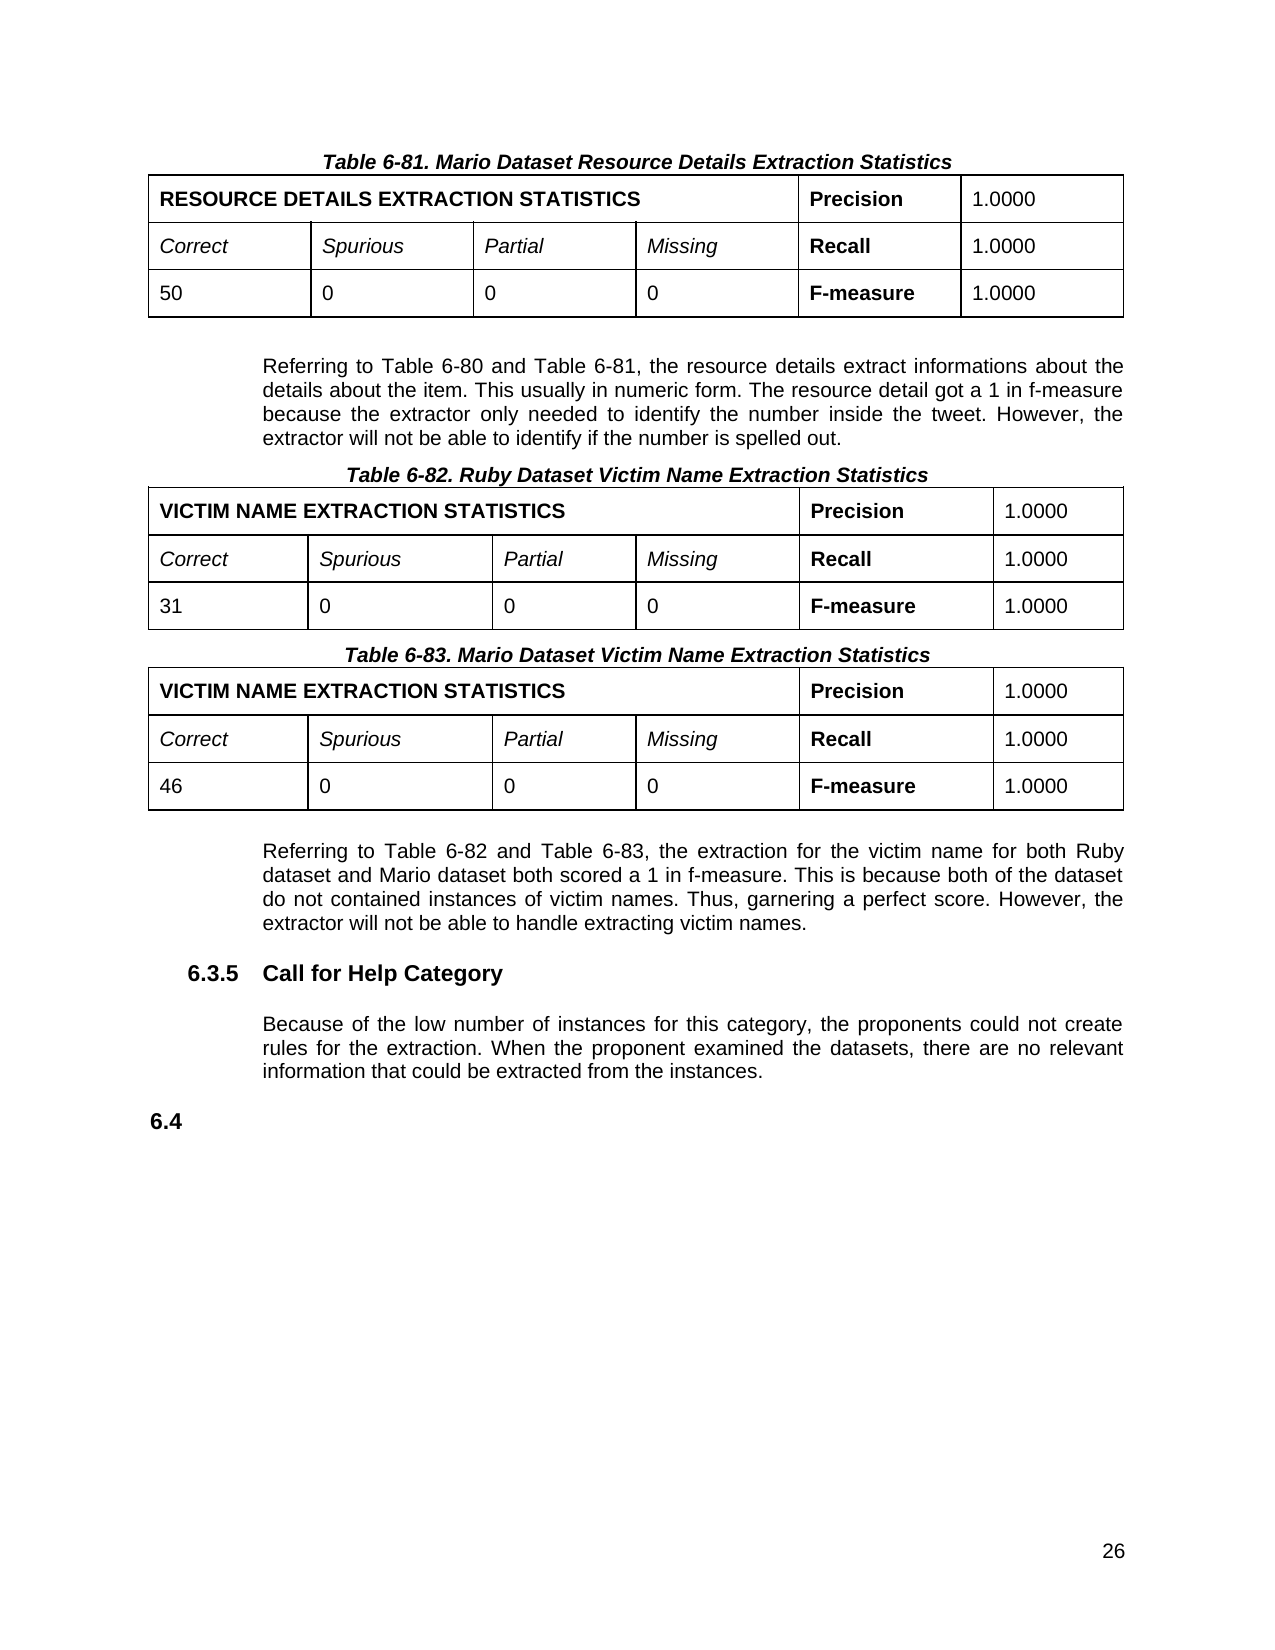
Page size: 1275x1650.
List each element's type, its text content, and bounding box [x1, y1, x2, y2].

subtitle Call for Help Category [187, 960, 1125, 986]
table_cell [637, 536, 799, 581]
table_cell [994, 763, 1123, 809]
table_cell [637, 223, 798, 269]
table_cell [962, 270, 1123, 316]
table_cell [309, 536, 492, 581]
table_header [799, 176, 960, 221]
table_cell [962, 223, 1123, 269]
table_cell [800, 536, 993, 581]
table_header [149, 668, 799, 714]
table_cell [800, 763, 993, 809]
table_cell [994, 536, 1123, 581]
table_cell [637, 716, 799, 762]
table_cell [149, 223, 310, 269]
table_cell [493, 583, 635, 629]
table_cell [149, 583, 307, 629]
text Table -. Mario Dataset Victim Name Extraction Statistics [150, 643, 1125, 667]
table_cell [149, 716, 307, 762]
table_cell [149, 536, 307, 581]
text Because of the low number of instances for this category, the proponents could not create rules for the extraction. When the proponent examined the datasets, there are no relevant information that could be extracted from the instances. [262, 1011, 1125, 1083]
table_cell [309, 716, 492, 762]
text Referring to Table 6-57 and Table 6-58, the resource details extract informations about the details about the item. This usually in numeric form. The resource detail got a 1 in f-measure because the extractor only needed to identify the number inside the tweet. However, the extractor will not be able to identify if the number is spelled out. [262, 354, 1125, 450]
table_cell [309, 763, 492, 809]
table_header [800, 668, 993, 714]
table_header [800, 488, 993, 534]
text Referring to Table 6-59 and Table 6-60, the extraction for the victim name for both Ruby dataset and Mario dataset both scored a 1 in f-measure. This is because both of the dataset do not contained instances of victim names. Thus, garnering a perfect score. However, the extractor will not be able to handle extracting victim names. [262, 839, 1125, 935]
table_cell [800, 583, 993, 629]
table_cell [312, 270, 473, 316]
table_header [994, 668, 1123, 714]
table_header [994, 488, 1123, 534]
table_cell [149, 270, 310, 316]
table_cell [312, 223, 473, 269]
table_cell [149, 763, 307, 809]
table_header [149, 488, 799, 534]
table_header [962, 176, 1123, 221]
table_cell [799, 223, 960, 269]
text Table -. Ruby Dataset Victim Name Extraction Statistics [150, 462, 1125, 486]
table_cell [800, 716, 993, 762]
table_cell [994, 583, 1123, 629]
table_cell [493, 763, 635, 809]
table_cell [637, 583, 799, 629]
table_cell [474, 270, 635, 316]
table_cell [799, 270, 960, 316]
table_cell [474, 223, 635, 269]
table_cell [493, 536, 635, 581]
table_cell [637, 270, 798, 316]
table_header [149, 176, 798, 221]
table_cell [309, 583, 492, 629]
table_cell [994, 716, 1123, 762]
text Table -. Mario Dataset Resource Details Extraction Statistics [150, 150, 1125, 174]
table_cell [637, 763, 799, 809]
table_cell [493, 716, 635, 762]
